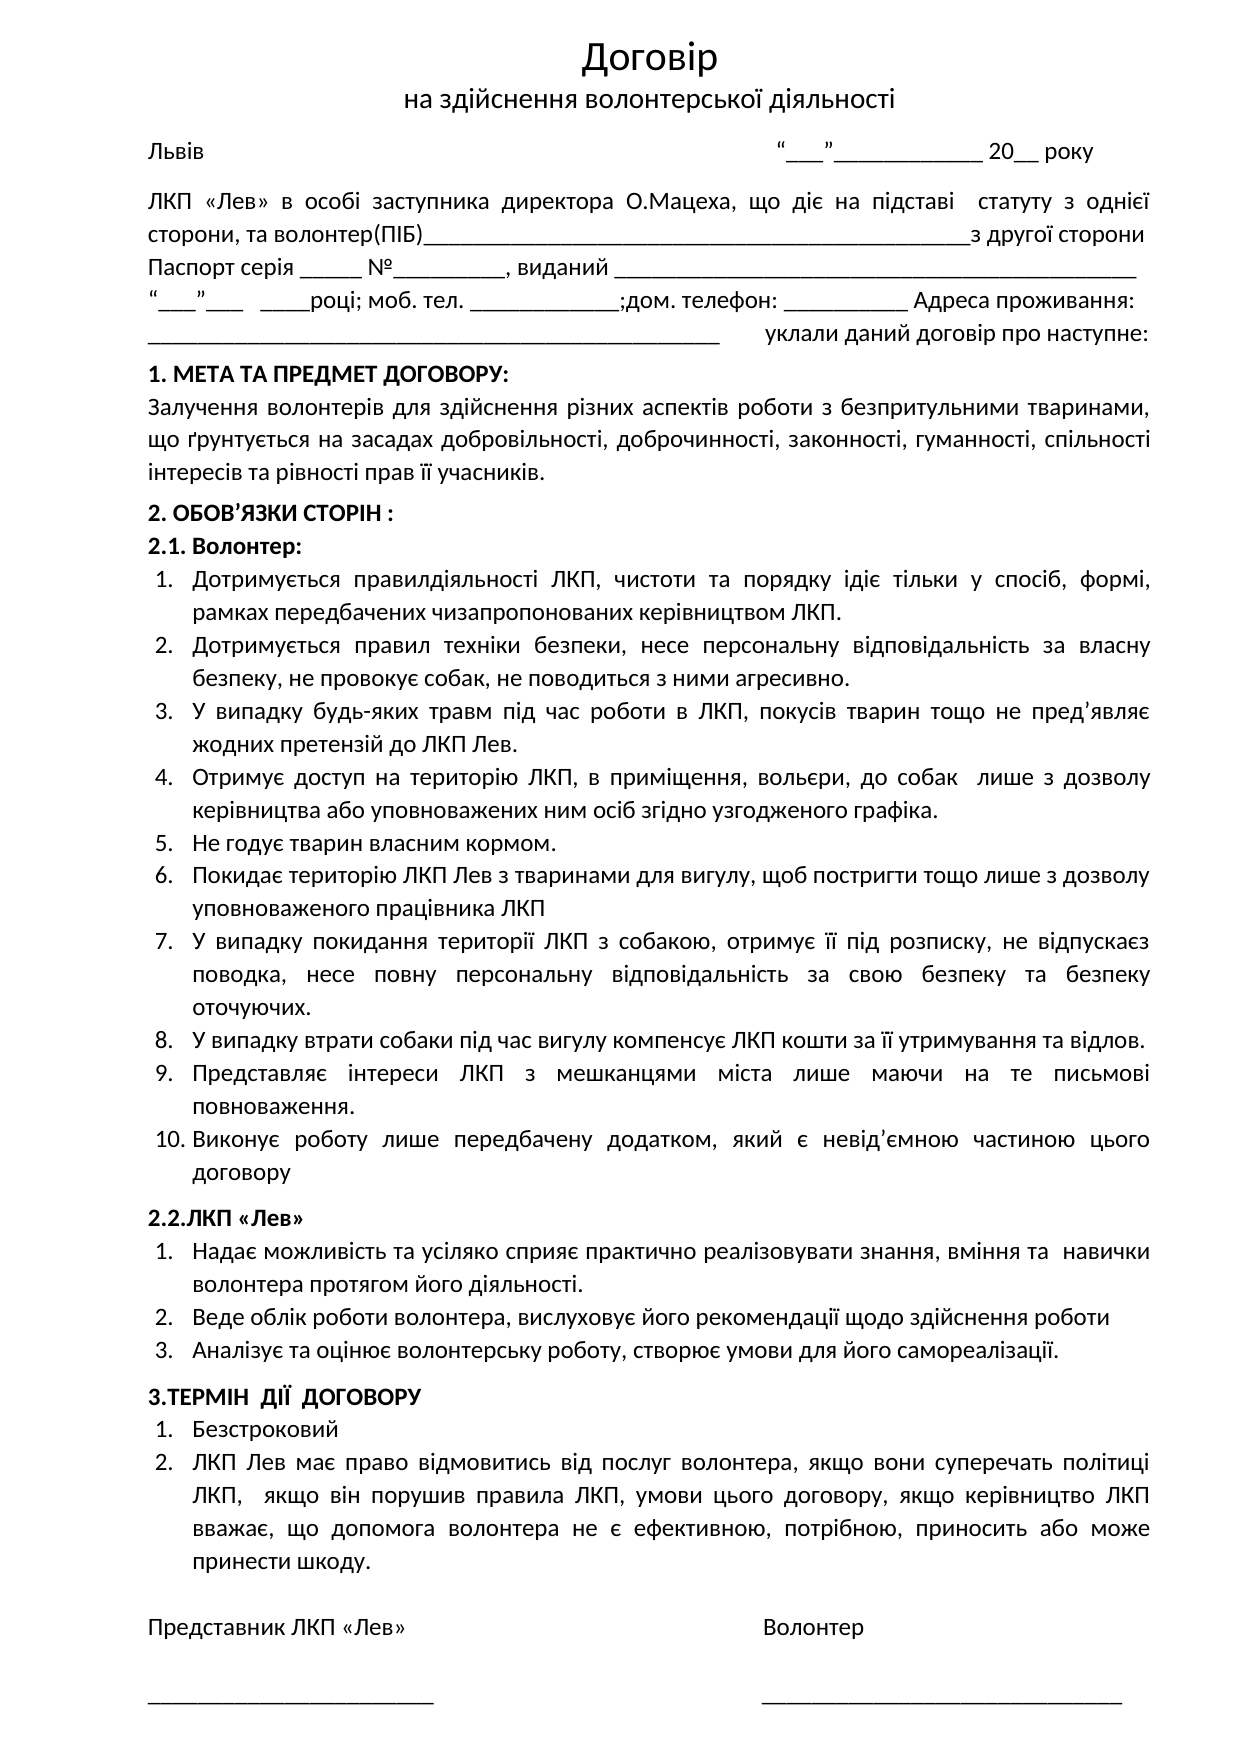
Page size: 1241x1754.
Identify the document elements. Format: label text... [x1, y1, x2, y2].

text ЛКП «Лев» в особі заступника директора О.Мацеха, що діє на підставі статуту з однієї сторони, та волонтер(ПІБ)____________________________________________з другої сторони [148, 185, 1152, 248]
list Дотримується правил техніки безпеки, несе персональну відповідальність за власну безпеку, не провокує собак, не поводиться з ними агресивно. [154, 629, 1152, 693]
list Отримує доступ на територію ЛКП, в приміщення, вольєри, до собак лише з дозволу керівництва або уповноважених ним осіб згідно узгодженого графіка. [154, 761, 1152, 824]
list Аналізує та оцінює волонтерську роботу, створює умови для його самореалізації. [154, 1334, 1152, 1365]
text _______________________ _____________________________ [148, 1677, 1152, 1707]
text 2.1. Волонтер: [148, 531, 1152, 561]
text 2. ОБОВ’ЯЗКИ СТОРІН : [148, 498, 1152, 528]
text 3.ТЕРМІН ДІЇ ДОГОВОРУ [148, 1381, 1152, 1411]
text Залучення волонтерів для здійснення різних аспектів роботи з безпритульними тваринами, що ґрунтується на засадах добровільності, доброчинності, законності, гуманності, спільності інтересів та рівності прав її учасників. [148, 391, 1152, 487]
text Львів “___”____________ 20__ року [148, 136, 1152, 166]
list Дотримується правилдіяльності ЛКП, чистоти та порядку ідіє тільки у спосіб, формі, рамках передбачених чизапропонованих керівництвом ЛКП. [154, 563, 1152, 627]
text 1. МЕТА ТА ПРЕДМЕТ ДОГОВОРУ: [148, 358, 1152, 388]
text на здійснення волонтерської діяльності [148, 80, 1152, 116]
list Веде облік роботи волонтера, вислуховує його рекомендації щодо здійснення роботи [154, 1301, 1152, 1332]
list У випадку будь-яких травм під час роботи в ЛКП, покусів тварин тощо не пред’являє жодних претензій до ЛКП Лев. [154, 695, 1152, 758]
text 2.2.ЛКП «Лев» [148, 1202, 1152, 1233]
text ______________________________________________ уклали даний договір про наступне: [148, 317, 1152, 347]
list ЛКП Лев має право відмовитись від послуг волонтера, якщо вони суперечать політиці ЛКП, якщо він порушив правила ЛКП, умови цього договору, якщо керівництво ЛКП вважає, що допомога волонтера не є ефективною, потрібною, приносить або може принести шкоду. [154, 1447, 1152, 1576]
list Виконує роботу лише передбачену додатком, який є невід’ємною частиною цього договору [154, 1123, 1152, 1186]
text “___”___ ____році; моб. тел. ____________;дом. телефон: __________ Адреса проживання: [148, 284, 1152, 314]
list Покидає територію ЛКП Лев з тваринами для вигулу, щоб постригти тощо лише з дозволу уповноваженого працівника ЛКП [154, 860, 1152, 923]
text Паспорт серія _____ №_________, виданий __________________________________________ [148, 251, 1152, 281]
list Представляє інтереси ЛКП з мешканцями міста лише маючи на те письмові повноваження. [154, 1057, 1152, 1121]
list У випадку втрати собаки під час вигулу компенсує ЛКП кошти за її утримування та відлов. [154, 1024, 1152, 1055]
text Представник ЛКП «Лев» Волонтер [148, 1611, 1152, 1642]
list Безстроковий [154, 1414, 1152, 1444]
list У випадку покидання території ЛКП з собакою, отримує її під розписку, не відпускаєз поводка, несе повну персональну відповідальність за свою безпеку та безпеку оточуючих. [154, 926, 1152, 1022]
list Не годує тварин власним кормом. [154, 827, 1152, 857]
list Надає можливість та усіляко сприяє практично реалізовувати знання, вміння та навички волонтера протягом його діяльності. [154, 1235, 1152, 1299]
text Договір [148, 29, 1152, 80]
